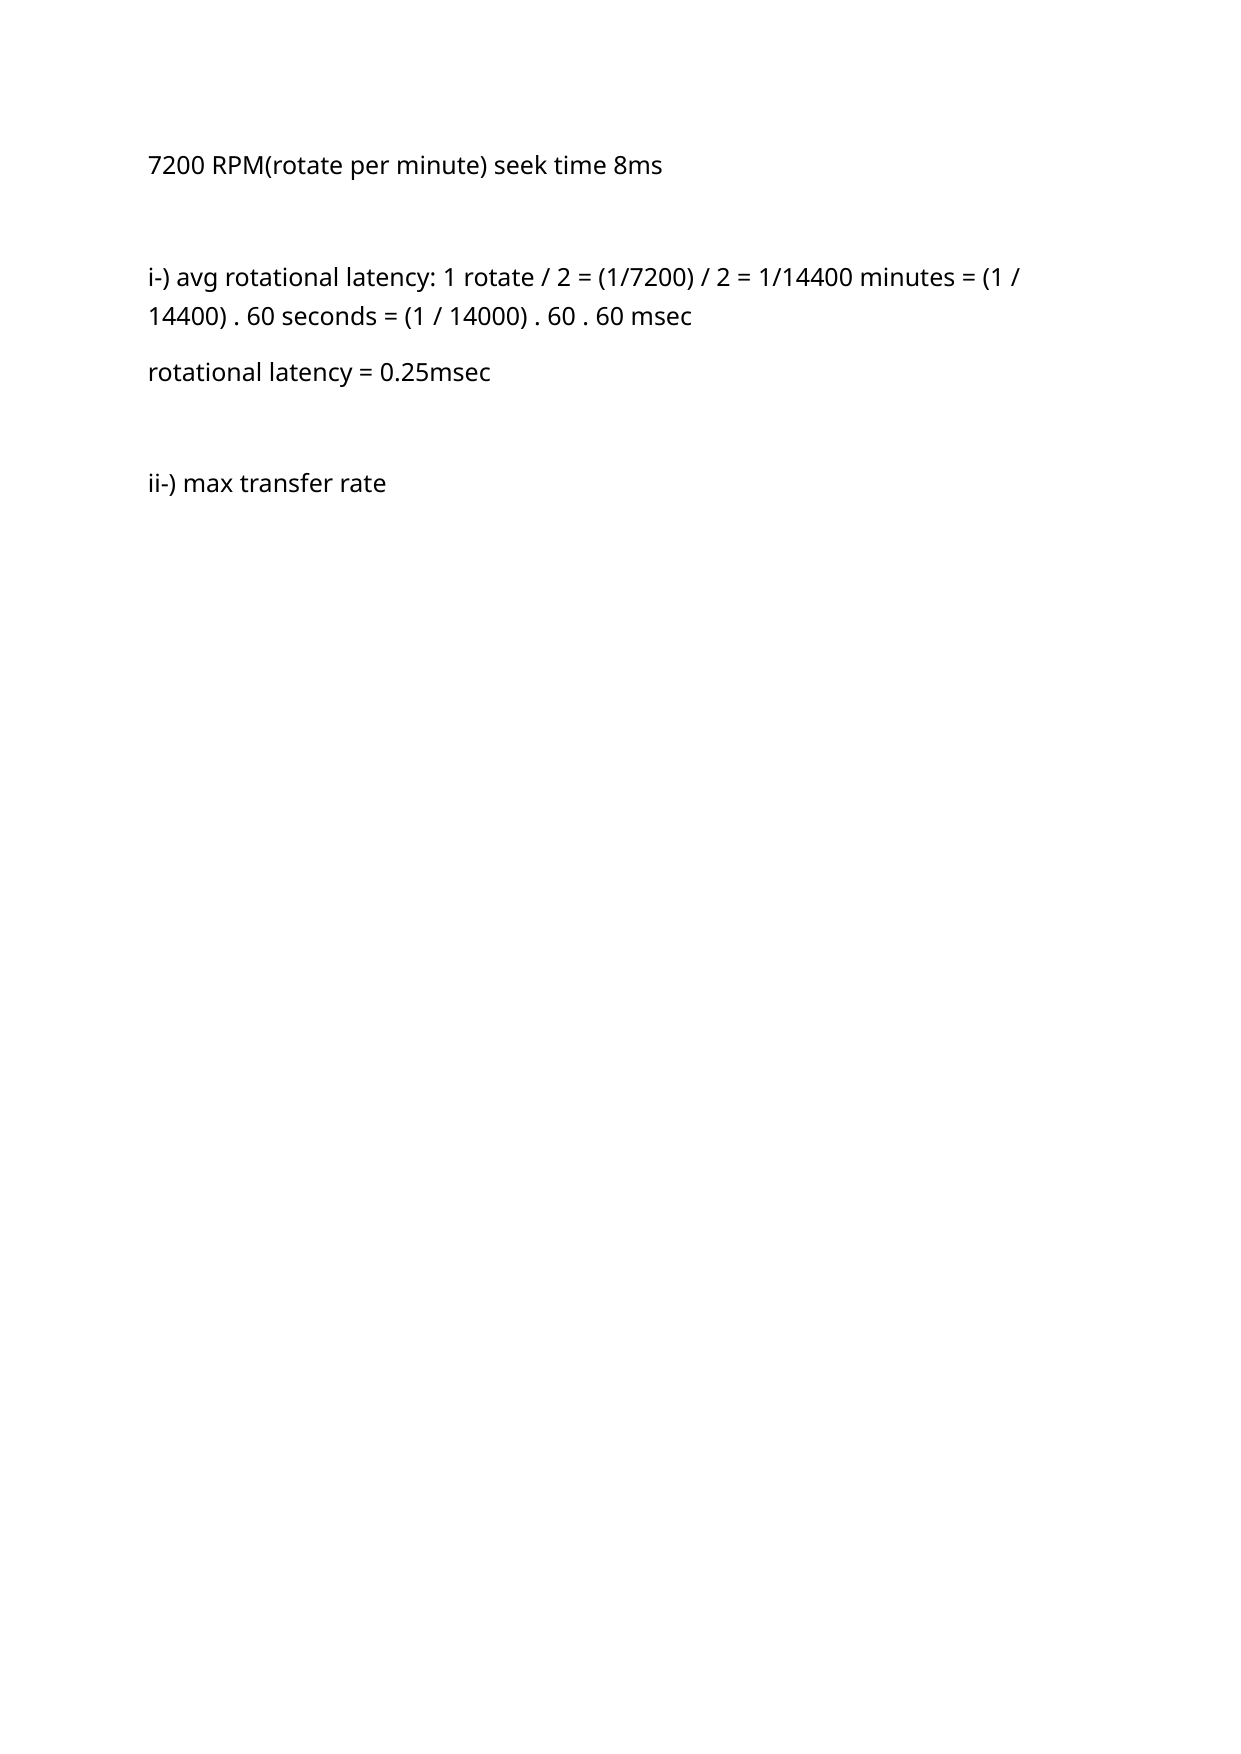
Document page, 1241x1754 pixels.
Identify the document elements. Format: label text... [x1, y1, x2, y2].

text 7200 RPM(rotate per minute) seek time 8ms [148, 148, 1093, 182]
text rotational latency = 0.25msec [148, 354, 1093, 388]
text i-) avg rotational latency: 1 rotate / 2 = (1/7200) / 2 = 1/14400 minutes = (1 / 14400) . 60 seconds = (1 / 14000) . 60 . 60 msec [148, 259, 1093, 332]
text ii-) max transfer rate [148, 466, 1093, 500]
